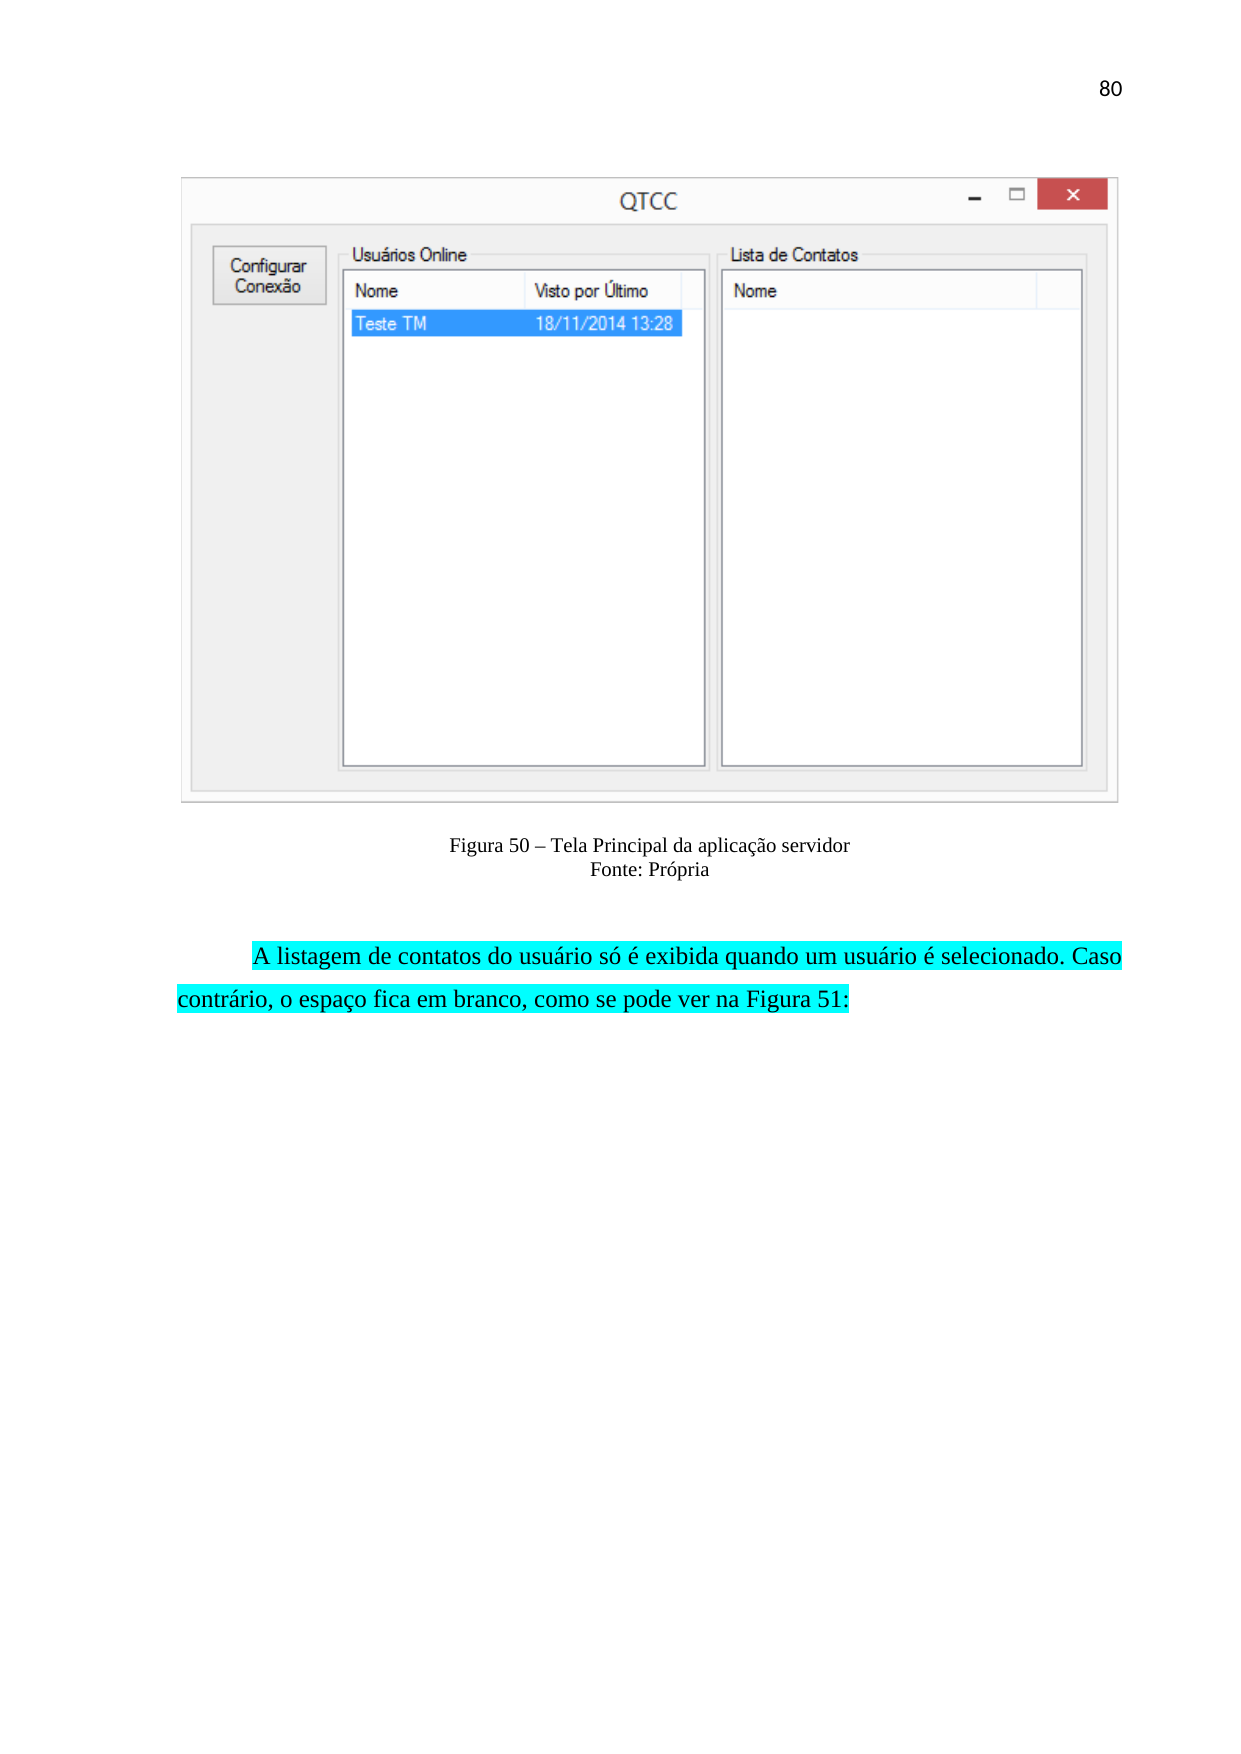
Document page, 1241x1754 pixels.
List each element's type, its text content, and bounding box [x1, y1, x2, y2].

text Fonte: Própria [177, 857, 1122, 881]
text A listagem de contatos do usuário só é exibida quando um usuário é selecionado. Caso contrário, o espaço fica em branco, como se pode ver na Figura 51: [177, 941, 1122, 1013]
picture [181, 177, 1119, 803]
text Figura 50 – Tela Principal da aplicação servidor [177, 833, 1122, 857]
